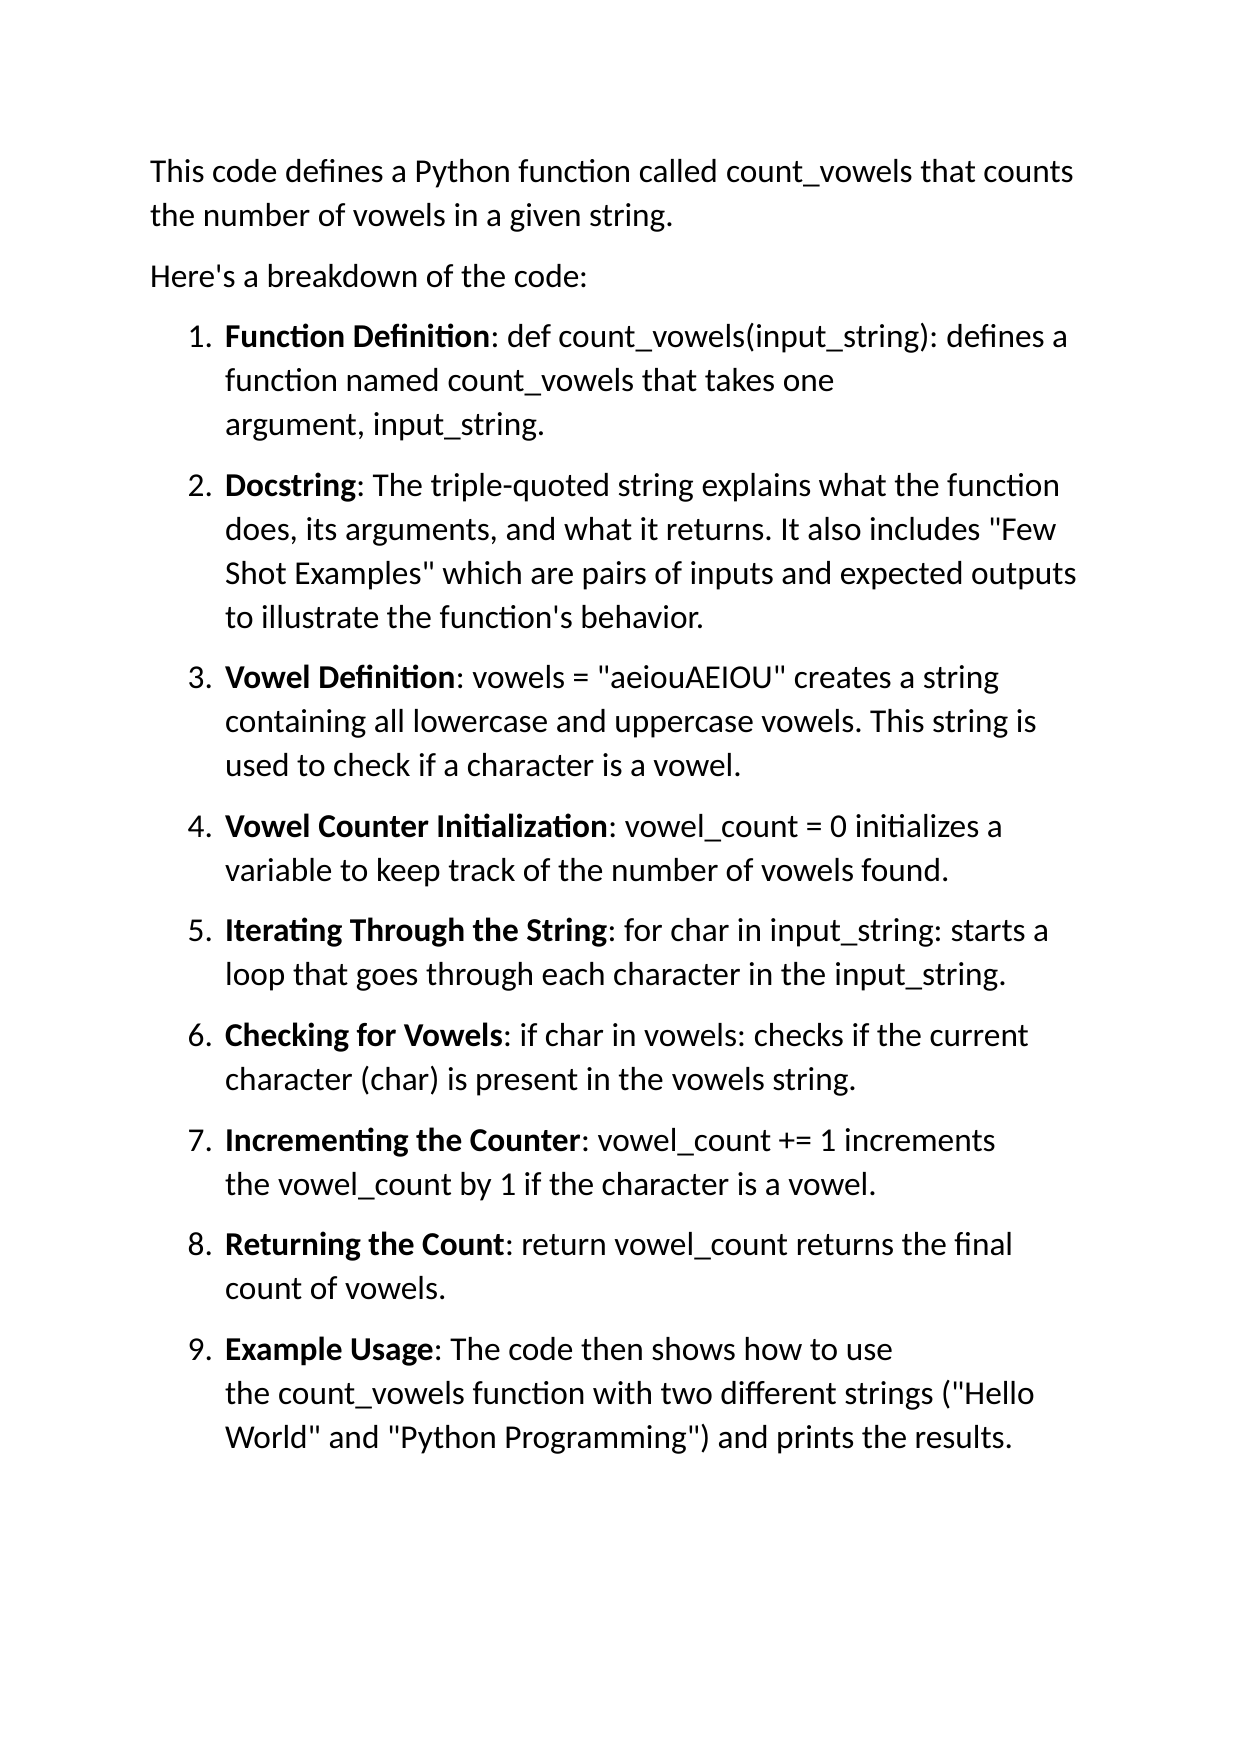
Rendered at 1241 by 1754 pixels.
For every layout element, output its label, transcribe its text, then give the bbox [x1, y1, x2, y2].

list Iterating Through the String: for char in input_string: starts a loop that goes through each character in the input_string. [187, 909, 1090, 994]
text Here's a breakdown of the code: [150, 254, 1090, 295]
list Checking for Vowels: if char in vowels: checks if the current character (char) is present in the vowels string. [187, 1014, 1090, 1099]
list Function Definition: def count_vowels(input_string): defines a function named count_vowels that takes one argument, input_string. [187, 315, 1090, 444]
list Vowel Counter Initialization: vowel_count = 0 initializes a variable to keep track of the number of vowels found. [187, 805, 1090, 889]
list Returning the Count: return vowel_count returns the final count of vowels. [187, 1223, 1090, 1308]
list Incrementing the Counter: vowel_count += 1 increments the vowel_count by 1 if the character is a vowel. [187, 1118, 1090, 1203]
list Docstring: The triple-quoted string explains what the function does, its arguments, and what it returns. It also includes "Few Shot Examples" which are pairs of inputs and expected outputs to illustrate the function's behavior. [187, 464, 1090, 636]
list Vowel Definition: vowels = "aeiouAEIOU" creates a string containing all lowercase and uppercase vowels. This string is used to check if a character is a vowel. [187, 656, 1090, 785]
list Example Usage: The code then shows how to use the count_vowels function with two different strings ("Hello World" and "Python Programming") and prints the results. [187, 1328, 1090, 1456]
text This code defines a Python function called count_vowels that counts the number of vowels in a given string. [150, 150, 1090, 235]
